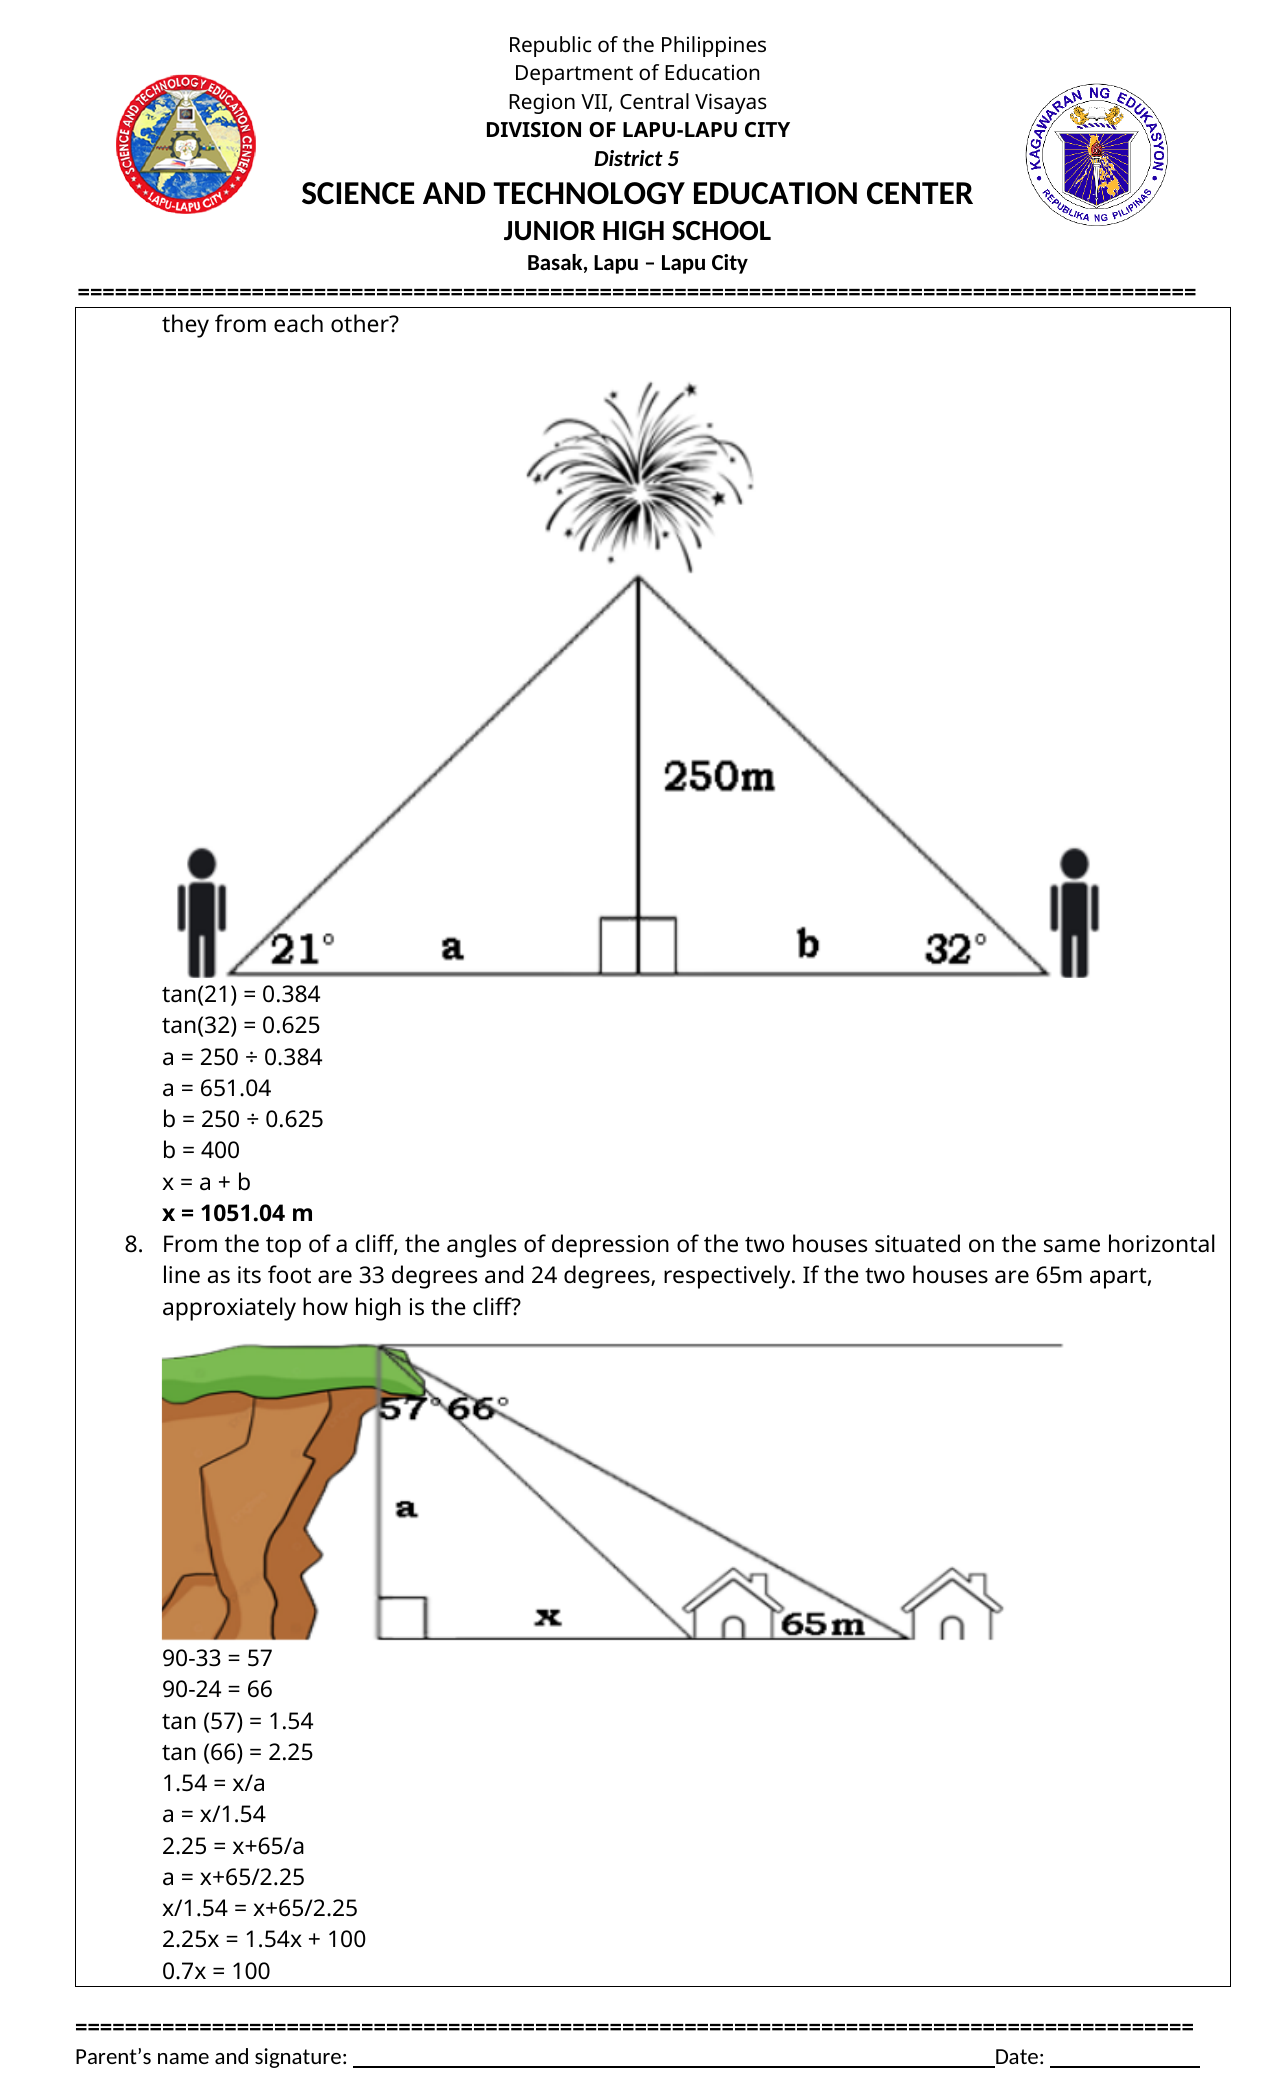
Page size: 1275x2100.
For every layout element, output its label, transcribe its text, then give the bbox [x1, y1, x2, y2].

picture [1021, 79, 1172, 230]
picture [109, 67, 260, 220]
